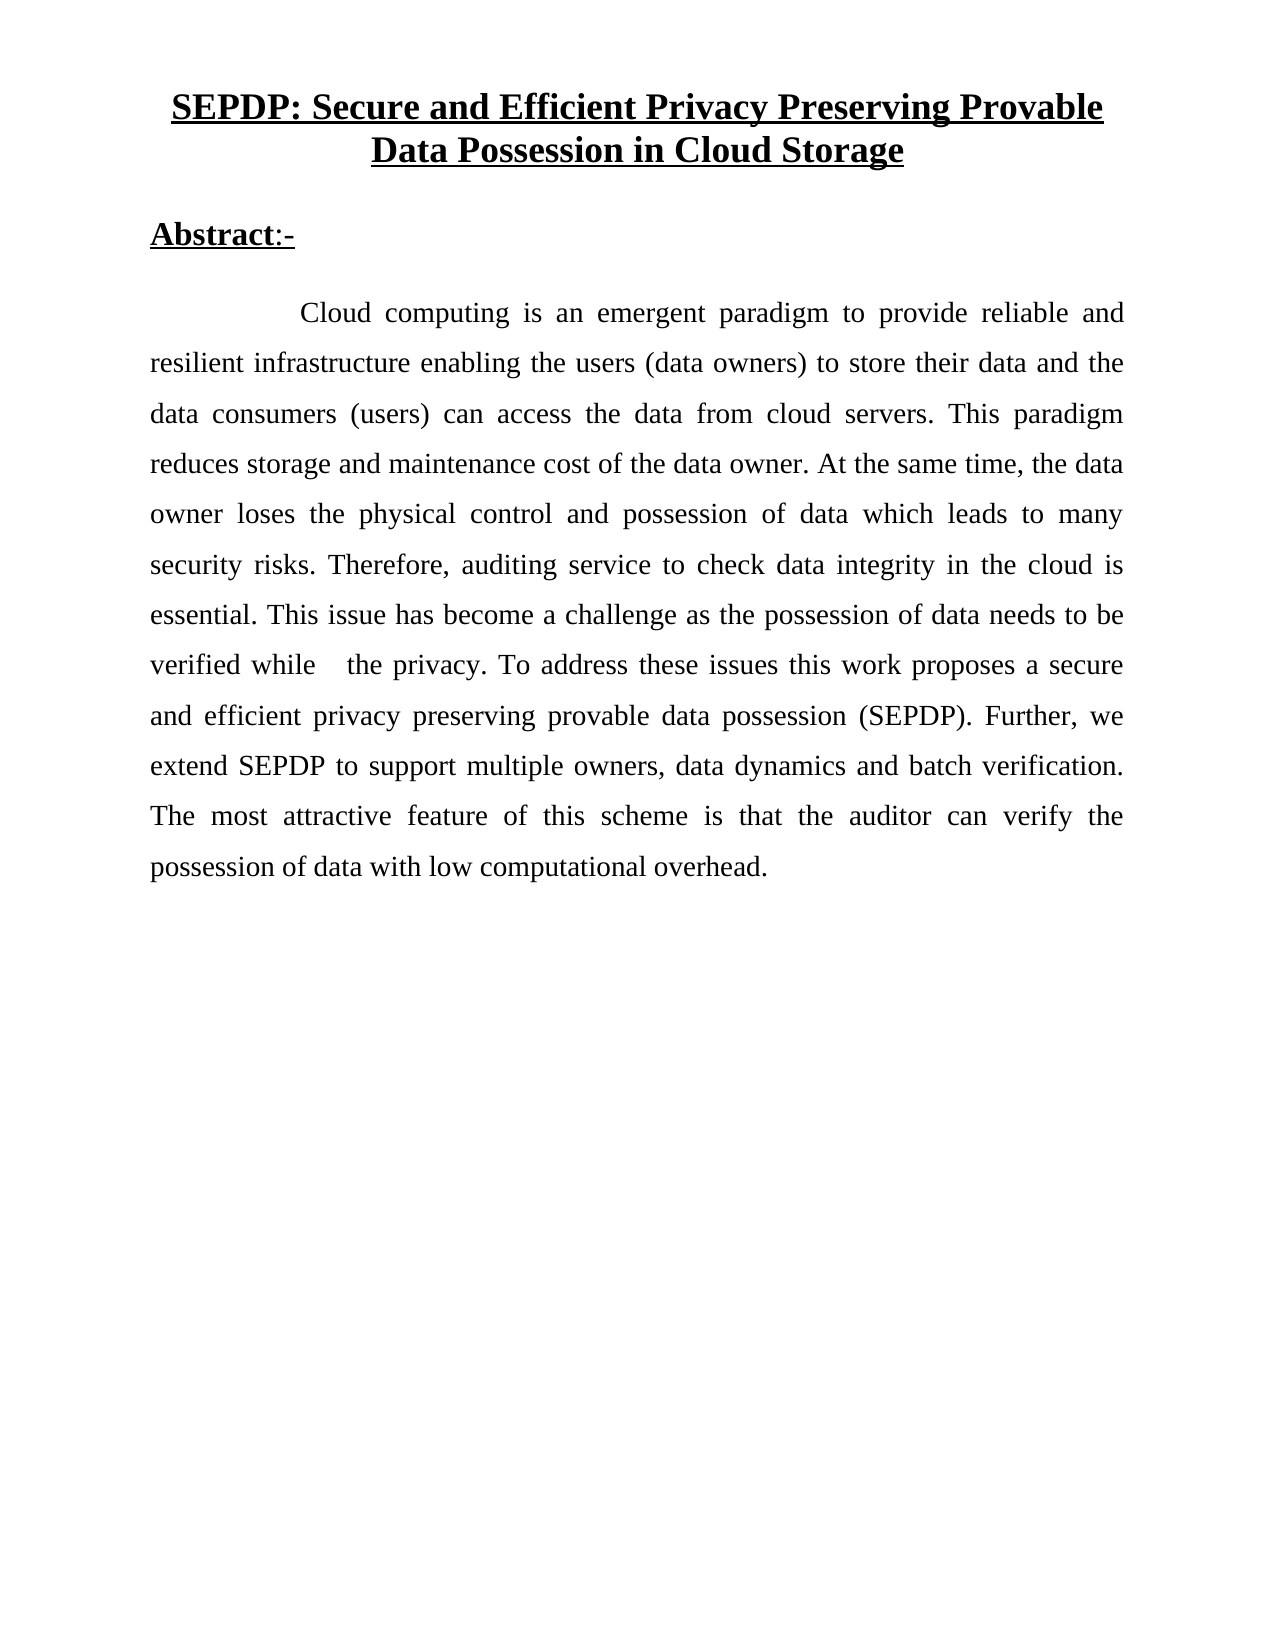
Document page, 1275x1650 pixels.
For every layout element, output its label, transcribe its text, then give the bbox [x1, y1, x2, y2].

text Cloud computing is an emergent paradigm to provide reliable and resilient infrastructure enabling the users (data owners) to store their data and the data consumers (users) can access the data from cloud servers. This paradigm reduces storage and maintenance cost of the data owner. At the same time, the data owner loses the physical control and possession of data which leads to many security risks. Therefore, auditing service to check data integrity in the cloud is essential. This issue has become a challenge as the possession of data needs to be verified while the privacy. To address these issues this work proposes a secure and efficient privacy preserving provable data possession (SEPDP). Further, we extend SEPDP to support multiple owners, data dynamics and batch verification. The most attractive feature of this scheme is that the auditor can verify the possession of data with low computational overhead. [150, 295, 1125, 882]
text Abstract:- [103, 214, 1125, 252]
text SEPDP: Secure and Efficient Privacy Preserving Provable Data Possession in Cloud Storage [150, 84, 1125, 171]
